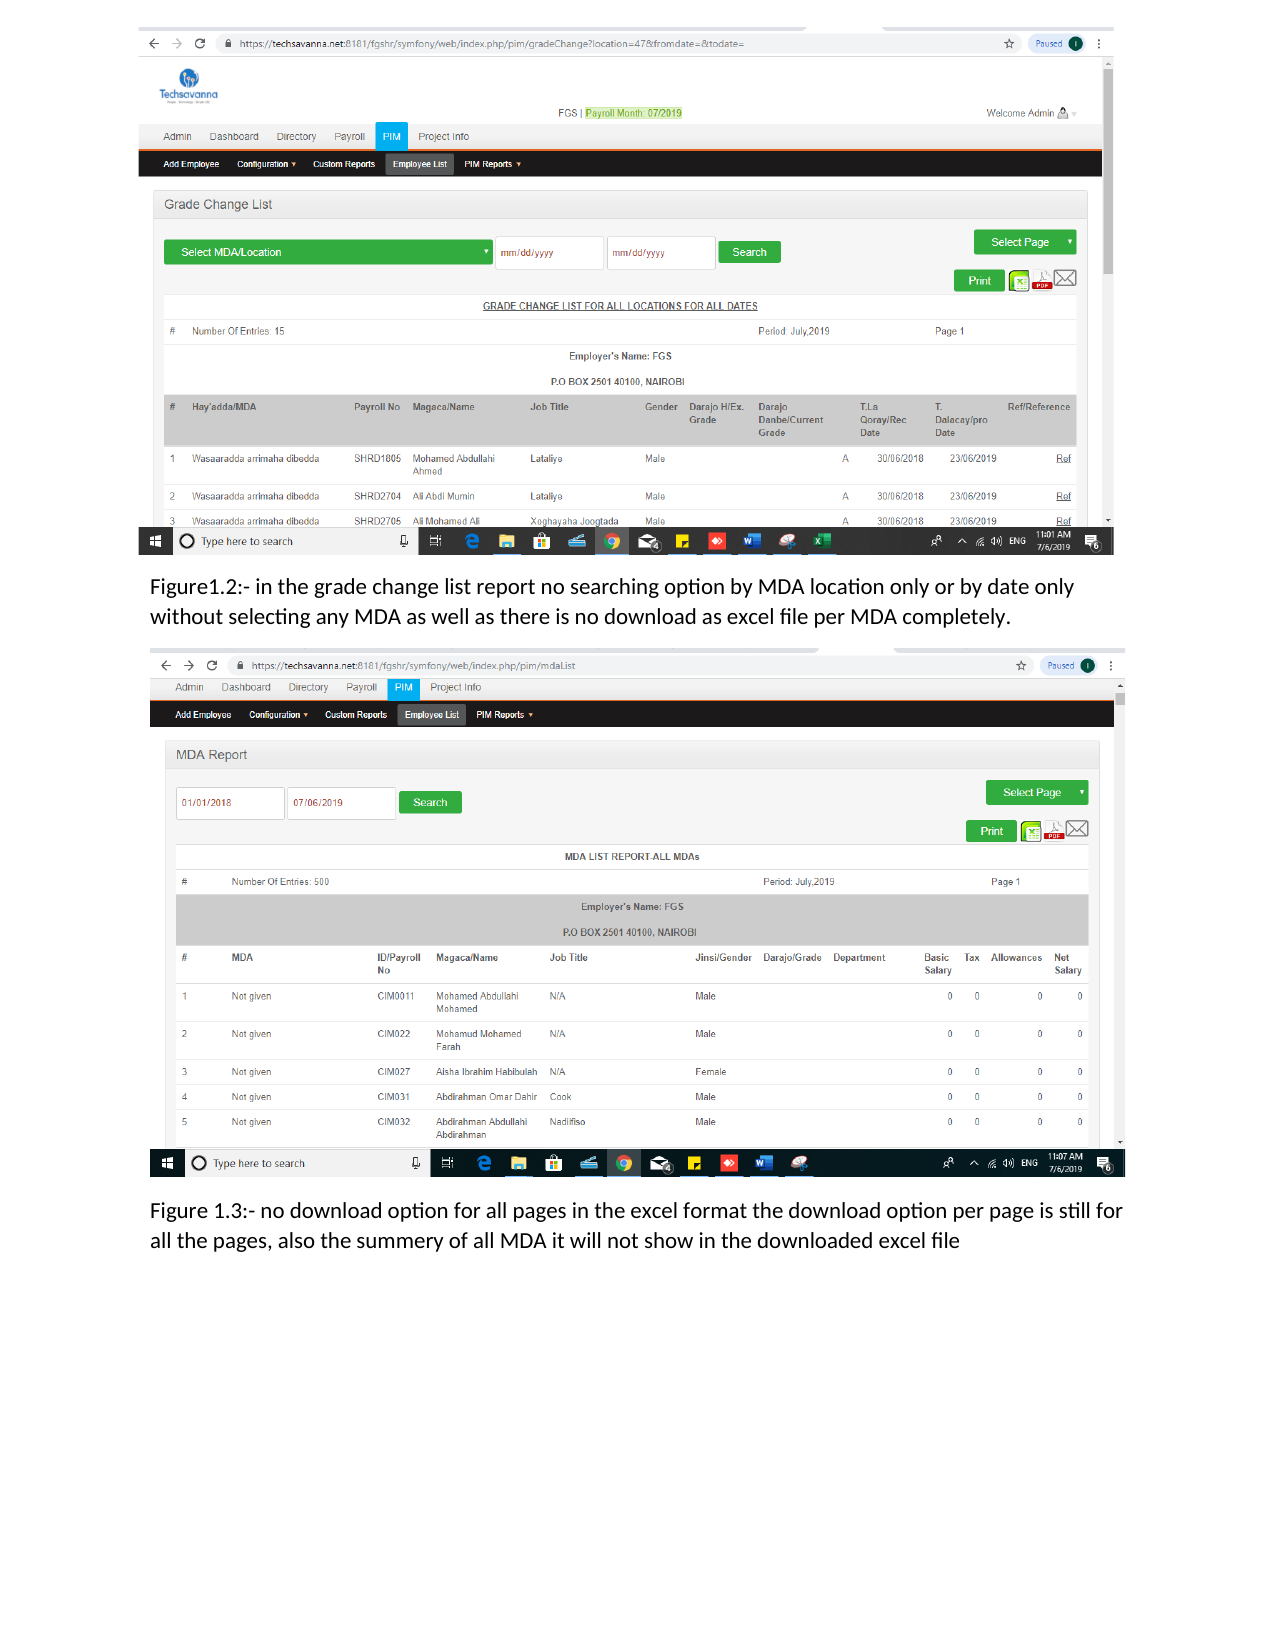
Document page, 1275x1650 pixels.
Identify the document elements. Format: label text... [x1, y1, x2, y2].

picture [150, 648, 1125, 1177]
text Figure 1.3:- no download option for all pages in the excel format the download option per page is still for all the pages, also the summery of all MDA it will not show in the downloaded excel file [150, 1196, 1125, 1254]
picture [138, 27, 1114, 555]
text Figure1.2:- in the grade change list report no searching option by MDA location only or by date only without selecting any MDA as well as there is no download as excel file per MDA completely. [150, 572, 1125, 630]
